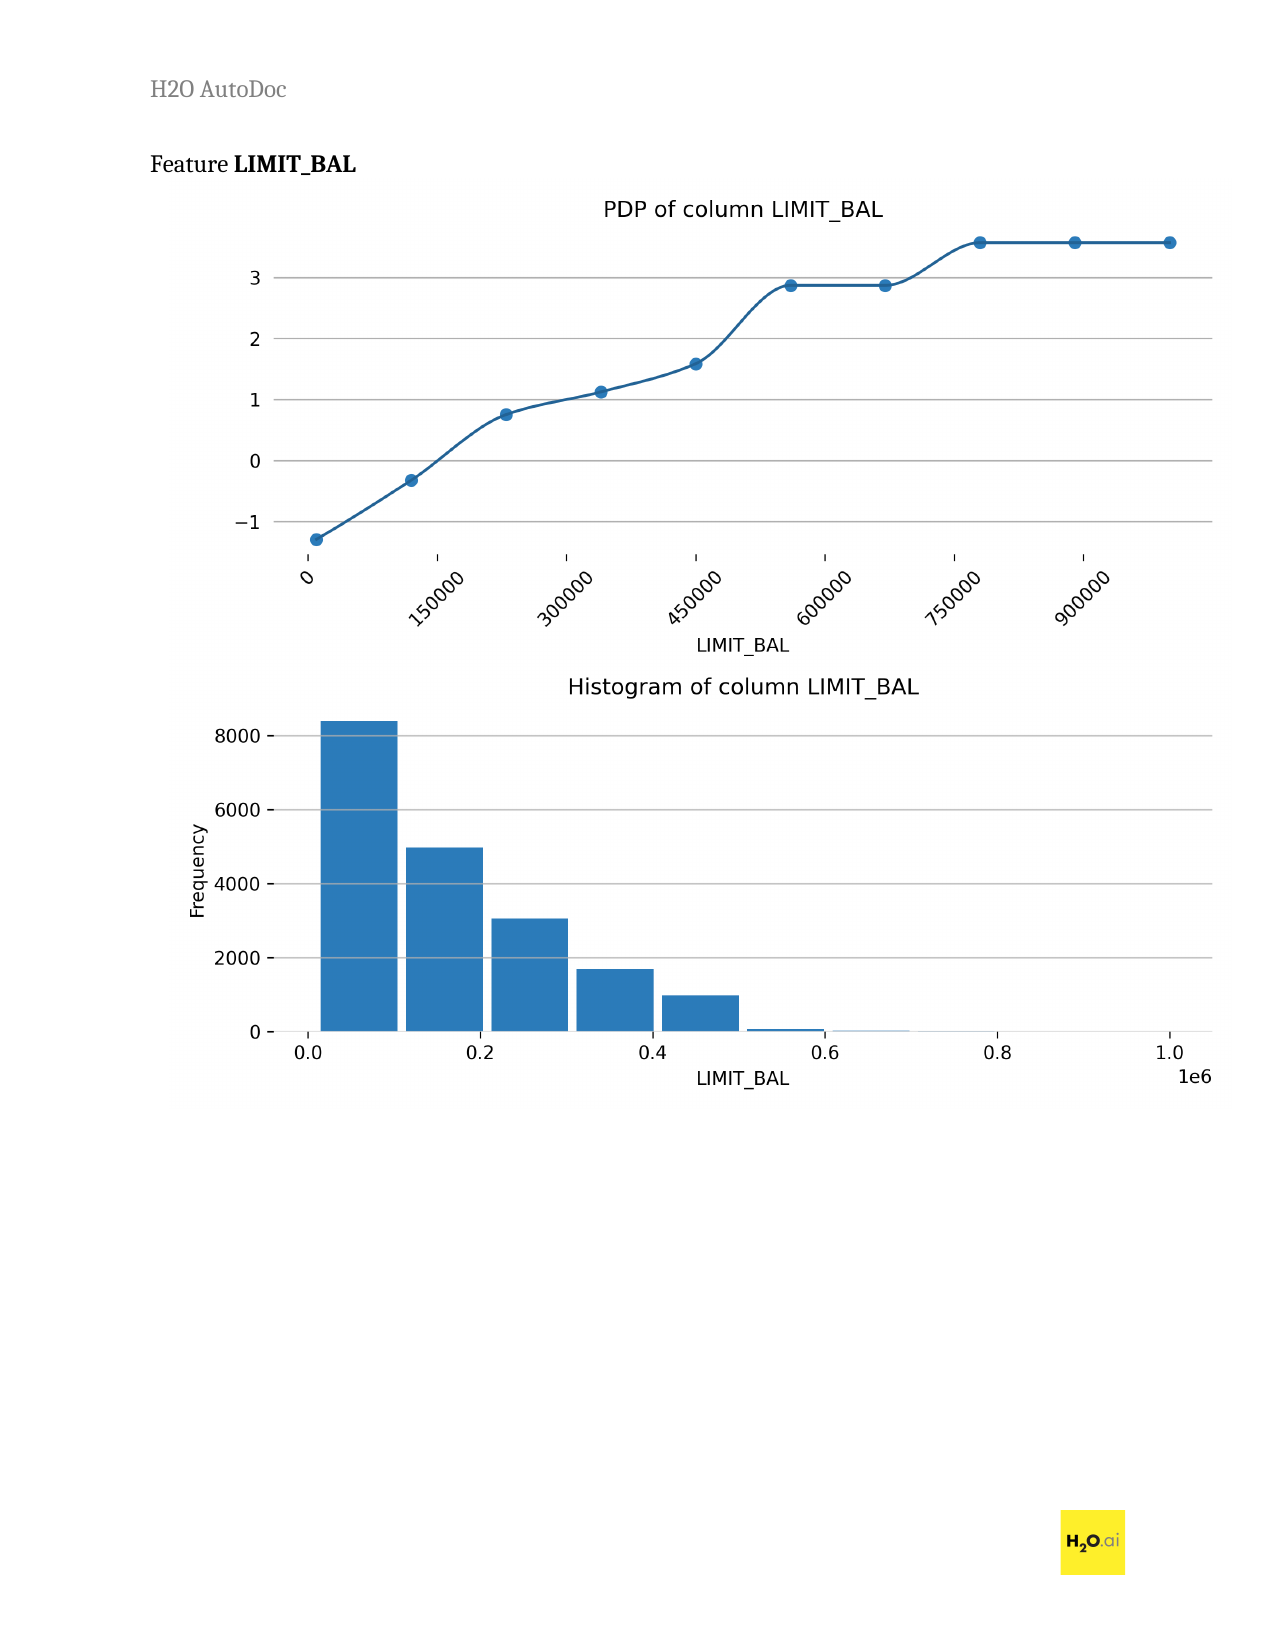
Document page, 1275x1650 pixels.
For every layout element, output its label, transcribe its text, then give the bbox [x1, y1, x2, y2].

picture [168, 178, 1232, 1109]
picture [1060, 1510, 1125, 1575]
